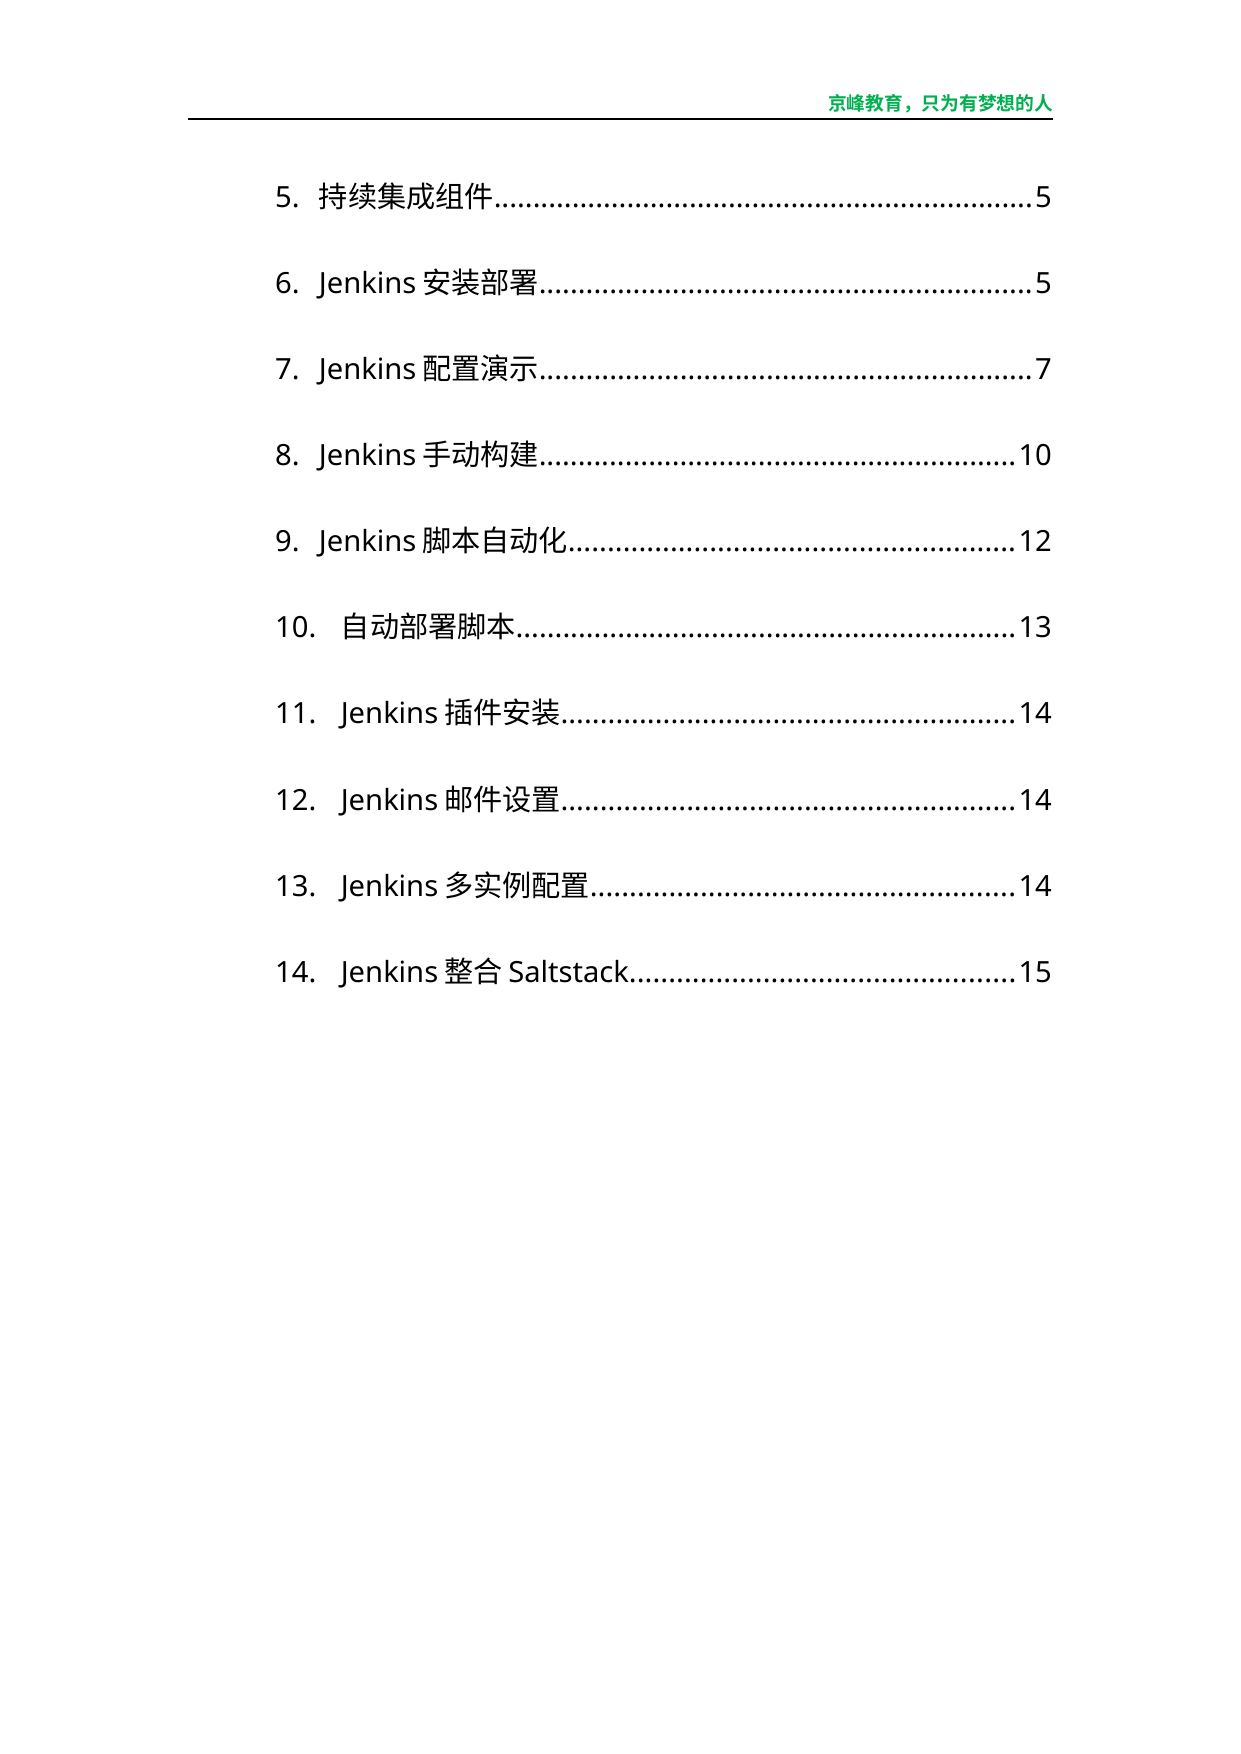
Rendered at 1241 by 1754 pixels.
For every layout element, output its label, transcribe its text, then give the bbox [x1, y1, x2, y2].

text 8. Jenkins手动构建 10 [275, 420, 1053, 485]
text 13. Jenkins多实例配置 14 [275, 851, 1053, 916]
text 10. 自动部署脚本 13 [275, 593, 1053, 658]
text 9. Jenkins脚本自动化 12 [275, 507, 1053, 572]
text 7. Jenkins配置演示 7 [275, 334, 1053, 399]
text 14. Jenkins整合Saltstack 15 [275, 937, 1053, 1002]
text 11. Jenkins插件安装 14 [275, 679, 1053, 744]
text 6. Jenkins安装部署 5 [275, 248, 1053, 313]
text 5. 持续集成组件 5 [275, 162, 1053, 227]
text 12. Jenkins邮件设置 14 [275, 765, 1053, 830]
